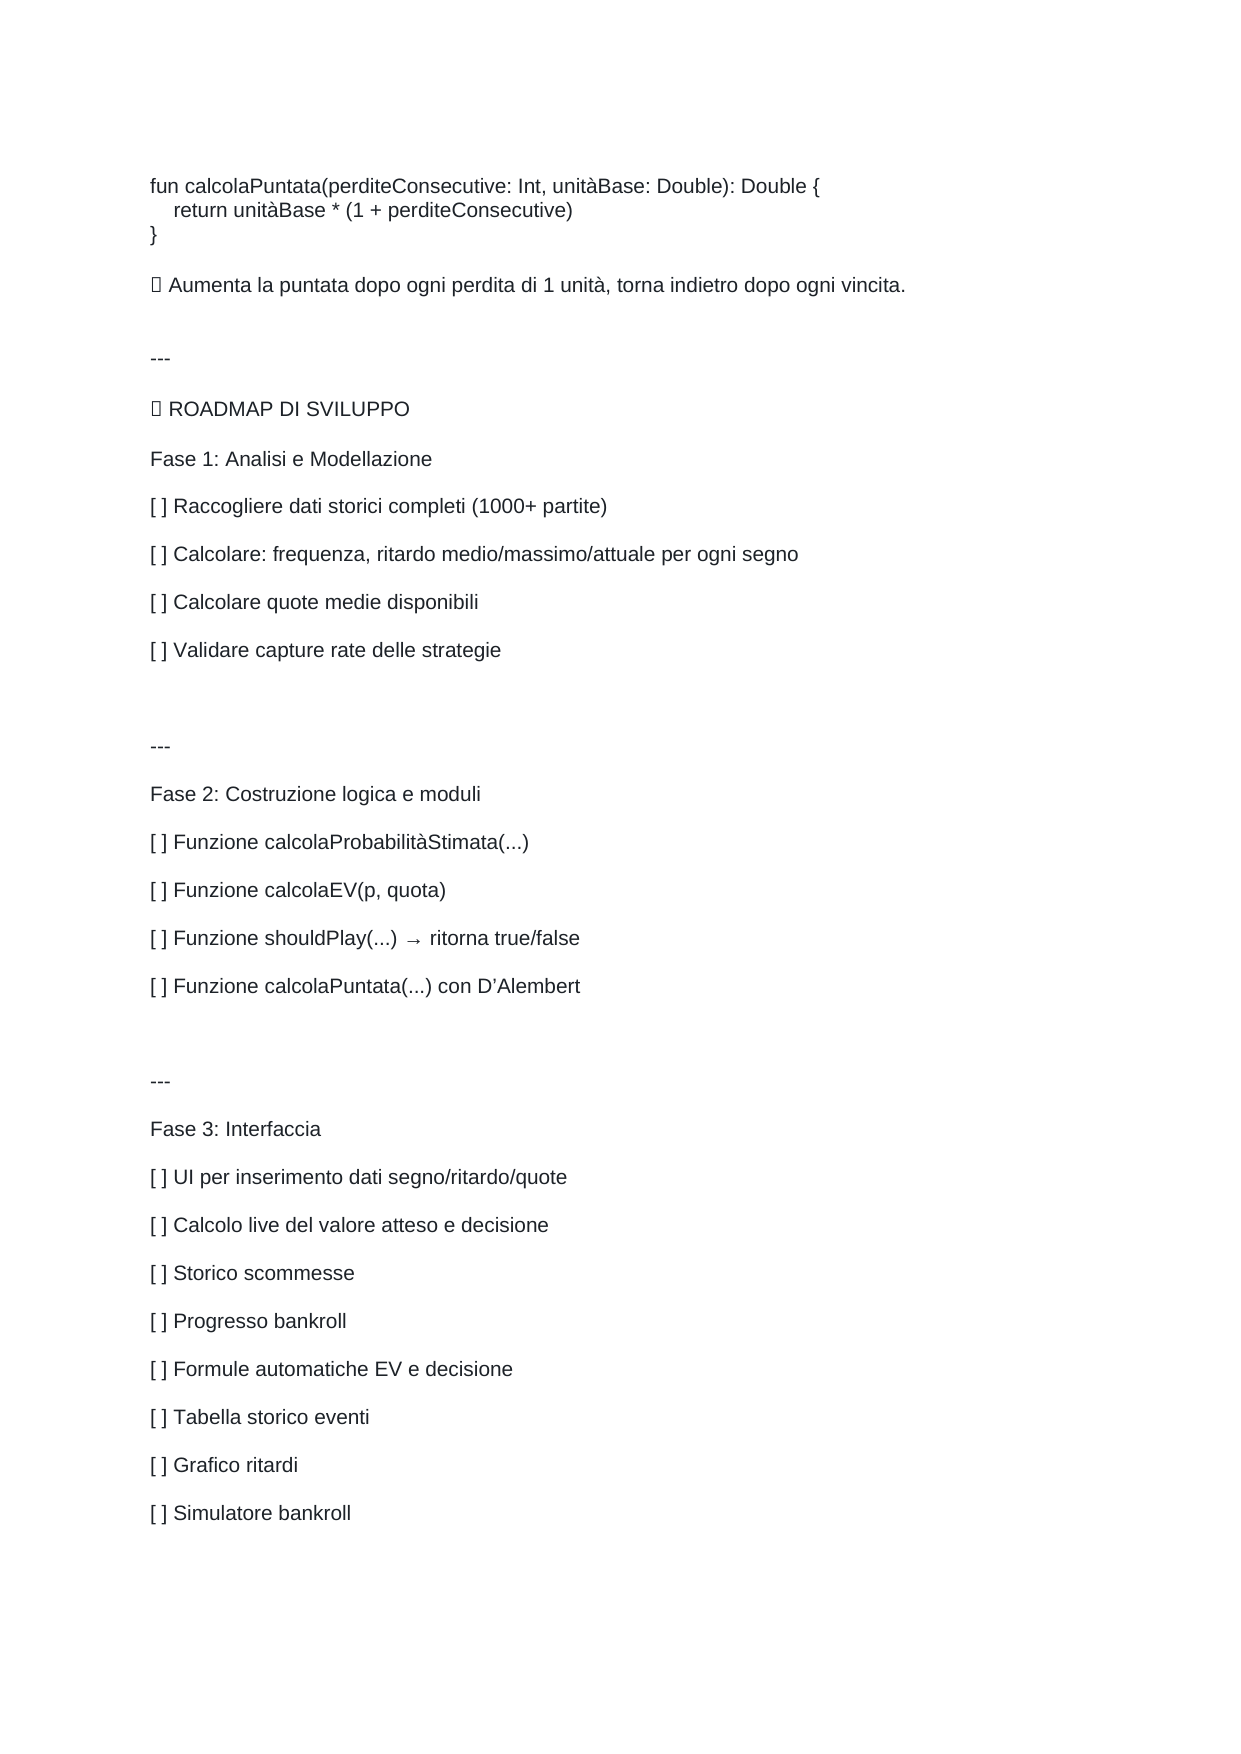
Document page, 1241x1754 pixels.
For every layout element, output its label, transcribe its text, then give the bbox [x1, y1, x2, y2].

text 🧭 ROADMAP DI SVILUPPO [150, 394, 1090, 422]
text [ ] Funzione calcolaPuntata(...) con D’Alembert [150, 973, 1090, 997]
text [ ] Funzione calcolaProbabilitàStimata(...) [150, 830, 1090, 854]
text } [150, 222, 1090, 246]
text --- [150, 346, 1090, 370]
text 📌 Aumenta la puntata dopo ogni perdita di 1 unità, torna indietro dopo ogni vincita. [150, 270, 1090, 298]
text [ ] Grafico ritardi [150, 1453, 1090, 1477]
text [ ] Calcolare quote medie disponibili [150, 590, 1090, 614]
text Fase 1: Analisi e Modellazione [150, 446, 1090, 470]
text [ ] Progresso bankroll [150, 1309, 1090, 1333]
text [ ] Raccogliere dati storici completi (1000+ partite) [150, 494, 1090, 518]
text fun calcolaPuntata(perditeConsecutive: Int, unitàBase: Double): Double { [150, 174, 1090, 198]
text [ ] Calcolare: frequenza, ritardo medio/massimo/attuale per ogni segno [150, 542, 1090, 566]
text [ ] Funzione calcolaEV(p, quota) [150, 878, 1090, 902]
text Fase 3: Interfaccia [150, 1117, 1090, 1141]
text --- [150, 734, 1090, 758]
text [ ] Funzione shouldPlay(...) → ritorna true/false [150, 926, 1090, 949]
text --- [150, 1069, 1090, 1093]
text [ ] Simulatore bankroll [150, 1501, 1090, 1524]
text [ ] UI per inserimento dati segno/ritardo/quote [150, 1165, 1090, 1189]
text [ ] Storico scommesse [150, 1261, 1090, 1285]
text [ ] Validare capture rate delle strategie [150, 638, 1090, 662]
text Fase 2: Costruzione logica e moduli [150, 782, 1090, 806]
text return unitàBase * (1 + perditeConsecutive) [150, 198, 1090, 222]
text [ ] Formule automatiche EV e decisione [150, 1357, 1090, 1381]
text [ ] Tabella storico eventi [150, 1405, 1090, 1429]
text [ ] Calcolo live del valore atteso e decisione [150, 1213, 1090, 1237]
